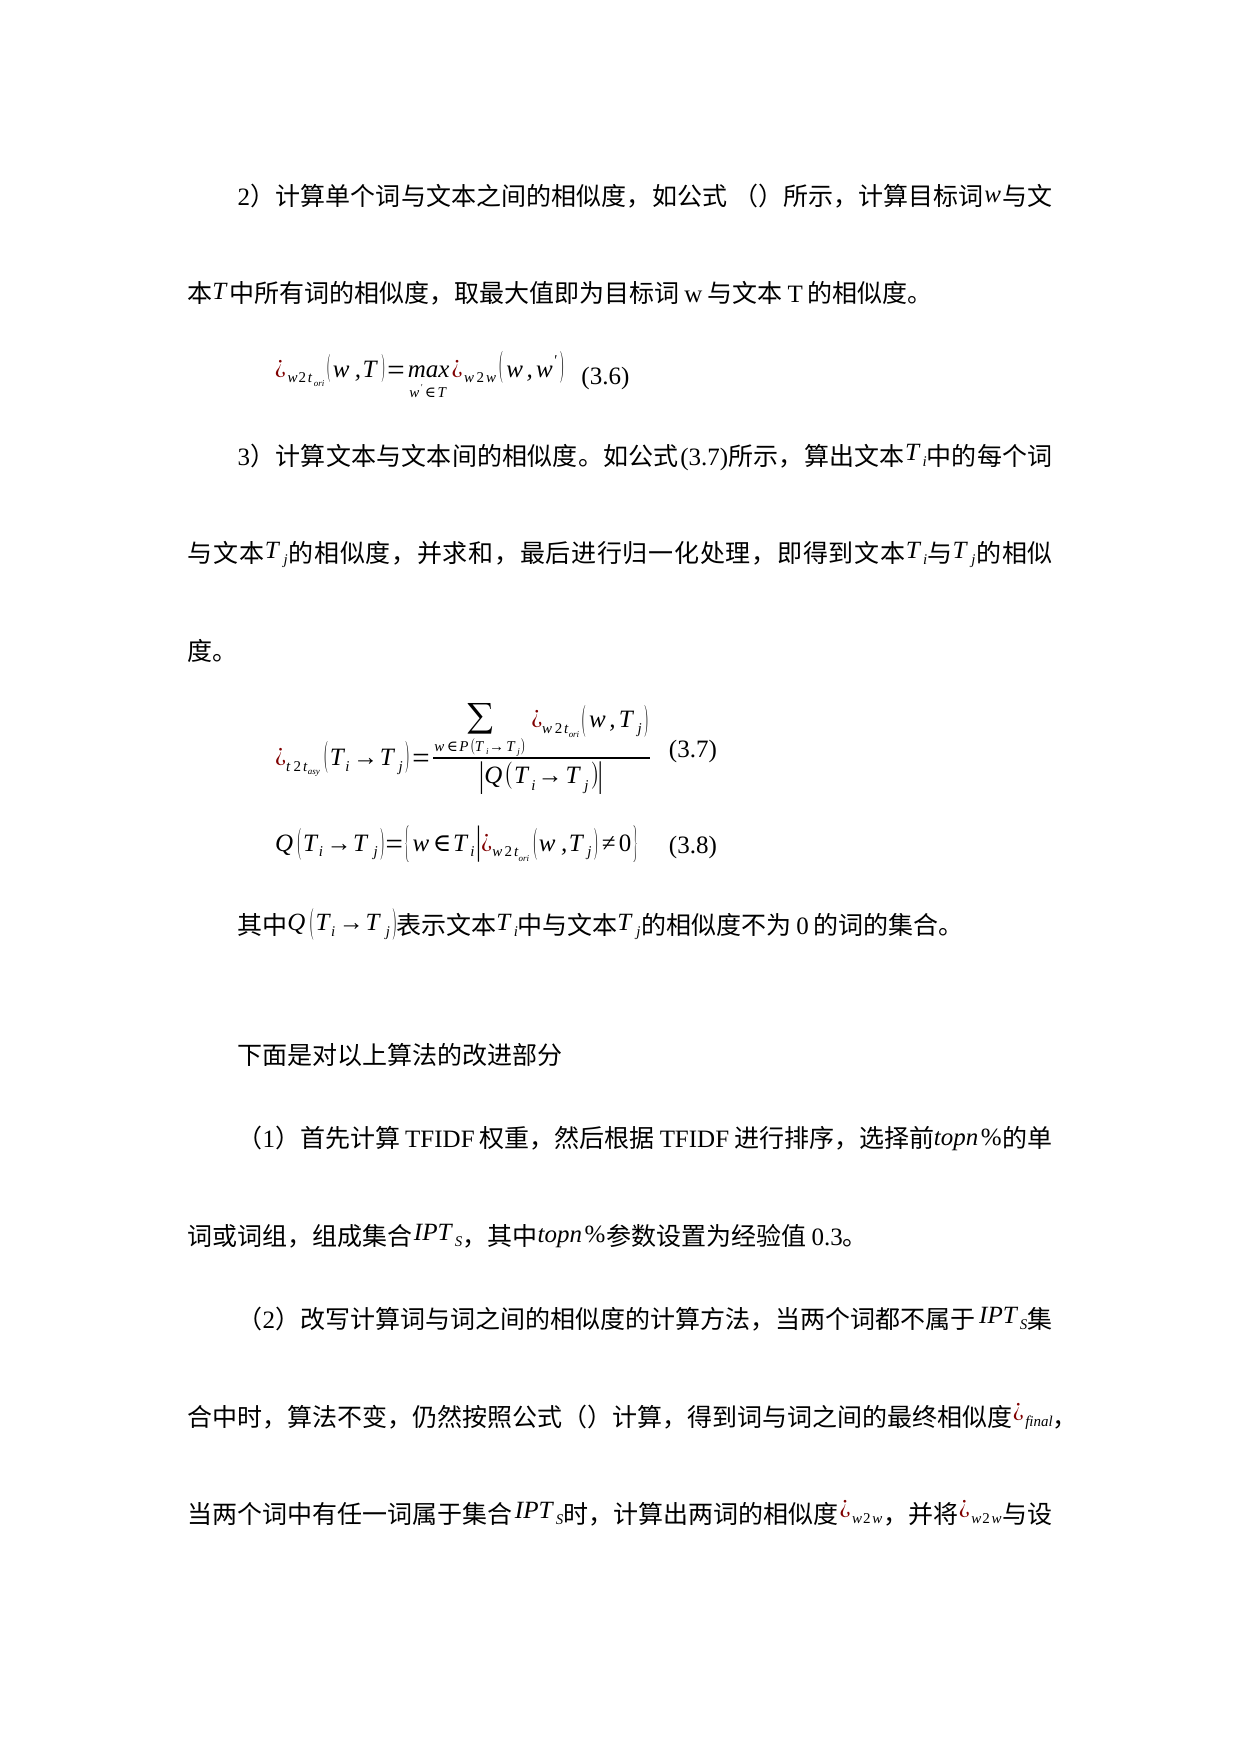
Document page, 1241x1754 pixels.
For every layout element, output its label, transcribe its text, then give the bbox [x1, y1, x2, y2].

text 2）计算单个词与文本之间的相似度，如公式 （）所示，计算目标词与文本中所有词的相似度，取最大值即为目标词w与文本T的相似度。 [187, 162, 1053, 324]
text (3.6) [187, 343, 1053, 408]
text (3.8) [187, 812, 1053, 877]
text (3.7) [187, 700, 1053, 798]
text 其中表示文本中与文本的相似度不为0的词的集合。 [187, 891, 1053, 956]
text 3）计算文本与文本间的相似度。如公式(3.7)所示，算出文本中的每个词与文本的相似度，并求和，最后进行归一化处理，即得到文本与的相似度。 [187, 422, 1053, 682]
text 下面是对以上算法的改进部分 [187, 1021, 1053, 1086]
text （1）首先计算TFIDF权重，然后根据TFIDF进行排序，选择前的单词或词组，组成集合，其中参数设置为经验值0.3。 [187, 1104, 1053, 1267]
text （2）改写计算词与词之间的相似度的计算方法，当两个词都不属于集合中时，算法不变，仍然按照公式（）计算，得到词与词之间的最终相似度，当两个词中有任一词属于集合时，计算出两词的相似度，并将与设置好的阈值 、比较， [187, 1285, 1053, 1545]
